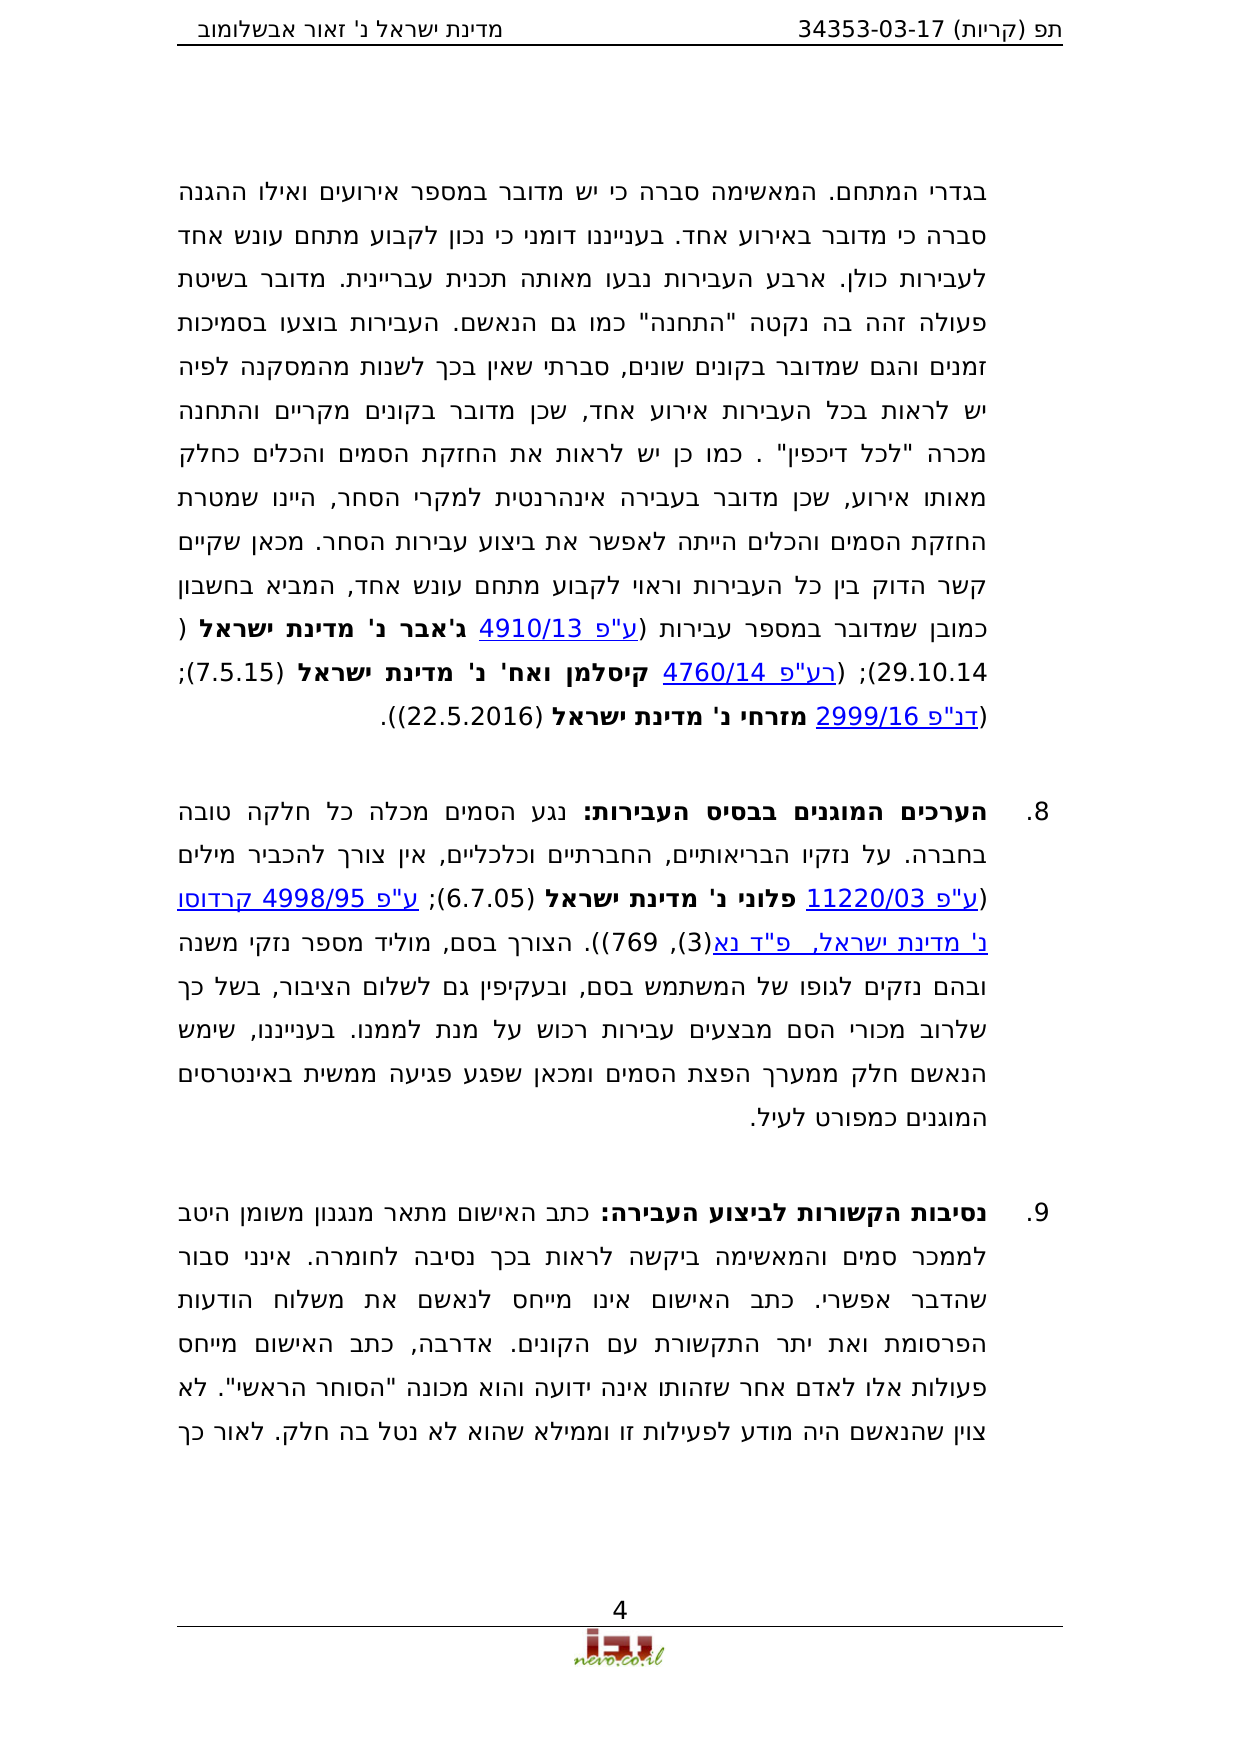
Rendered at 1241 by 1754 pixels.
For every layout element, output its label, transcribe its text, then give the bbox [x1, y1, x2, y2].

list הערכים המוגנים בבסיס העבירות: נגע הסמים מכלה כל חלקה טובה בחברה. על נזקיו הבריאותיים, החברתיים וכלכליים, אין צורך להכביר מילים (ע"פ 11220/03 פלוני נ' מדינת ישראל (6.7.05); ע"פ 4998/95 קרדוסו נ' מדינת ישראל, פ"ד נא(3), 769)). הצורך בסם, מוליד מספר נזקי משנה ובהם נזקים לגופו של המשתמש בסם, ובעקיפין גם לשלום הציבור, בשל כך שלרוב מכורי הסם מבצעים עבירות רכוש על מנת לממנו. בענייננו, שימש הנאשם חלק ממערך הפצת הסמים ומכאן שפגע פגיעה ממשית באינטרסים המוגנים כמפורט לעיל. [177, 797, 1026, 1132]
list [177, 1198, 1026, 1446]
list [177, 177, 1026, 731]
picture [574, 1628, 666, 1667]
